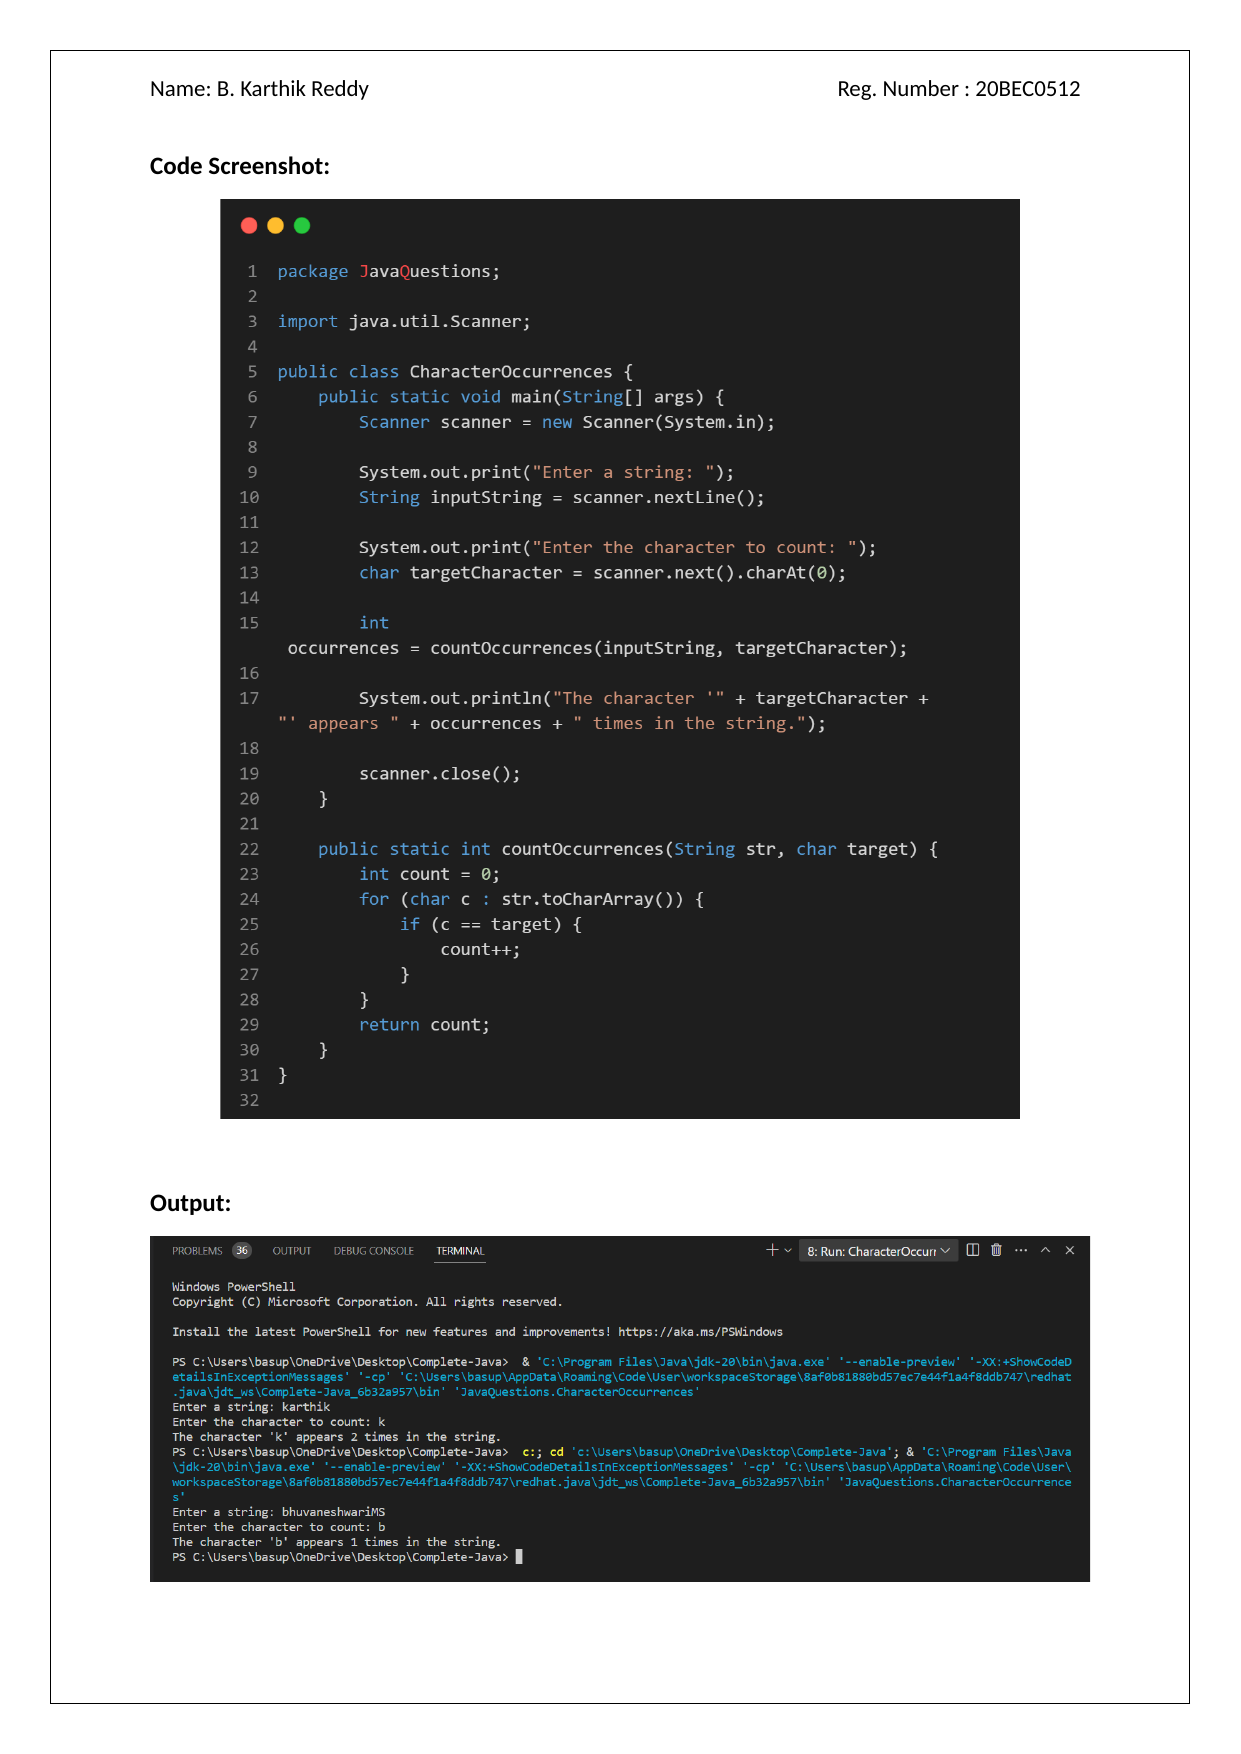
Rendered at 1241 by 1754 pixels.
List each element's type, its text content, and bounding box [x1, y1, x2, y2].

picture [150, 1236, 1091, 1582]
picture [220, 199, 1020, 1119]
text Output: [150, 1187, 1090, 1217]
text Code Screenshot: [150, 150, 1090, 181]
